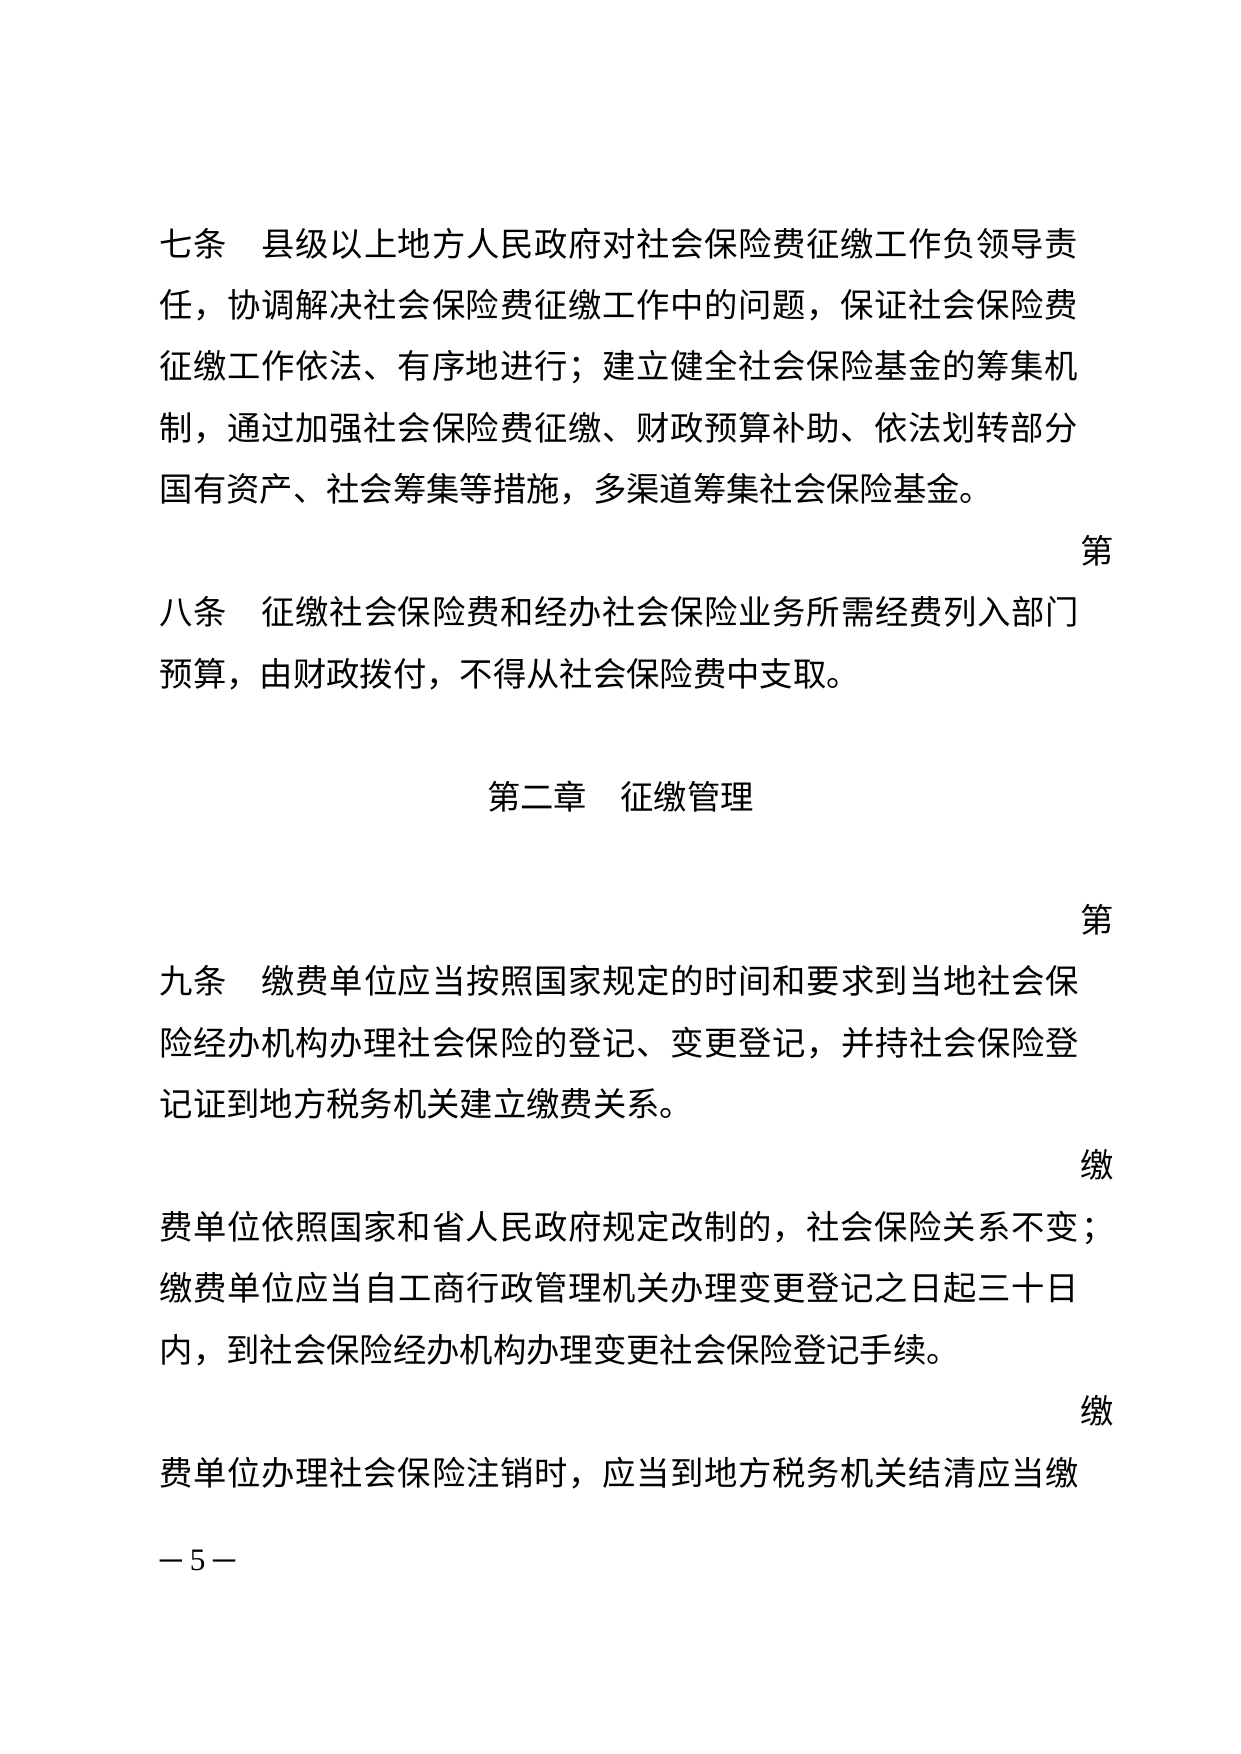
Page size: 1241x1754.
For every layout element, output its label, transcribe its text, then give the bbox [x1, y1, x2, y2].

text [159, 207, 1081, 514]
text 第二章 征缴管理 [159, 760, 1081, 821]
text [159, 1374, 1081, 1497]
text 第九条 缴费单位应当按照国家规定的时间和要求到当地社会保险经办机构办理社会保险的登记、变更登记，并持社会保险登记证到地方税务机关建立缴费关系。 [159, 883, 1081, 1129]
text 第八条 征缴社会保险费和经办社会保险业务所需经费列入部门预算，由财政拨付，不得从社会保险费中支取。 [159, 514, 1081, 698]
text 缴费单位依照国家和省人民政府规定改制的，社会保险关系不变；缴费单位应当自工商行政管理机关办理变更登记之日起三十日内，到社会保险经办机构办理变更社会保险登记手续。 [159, 1129, 1081, 1374]
